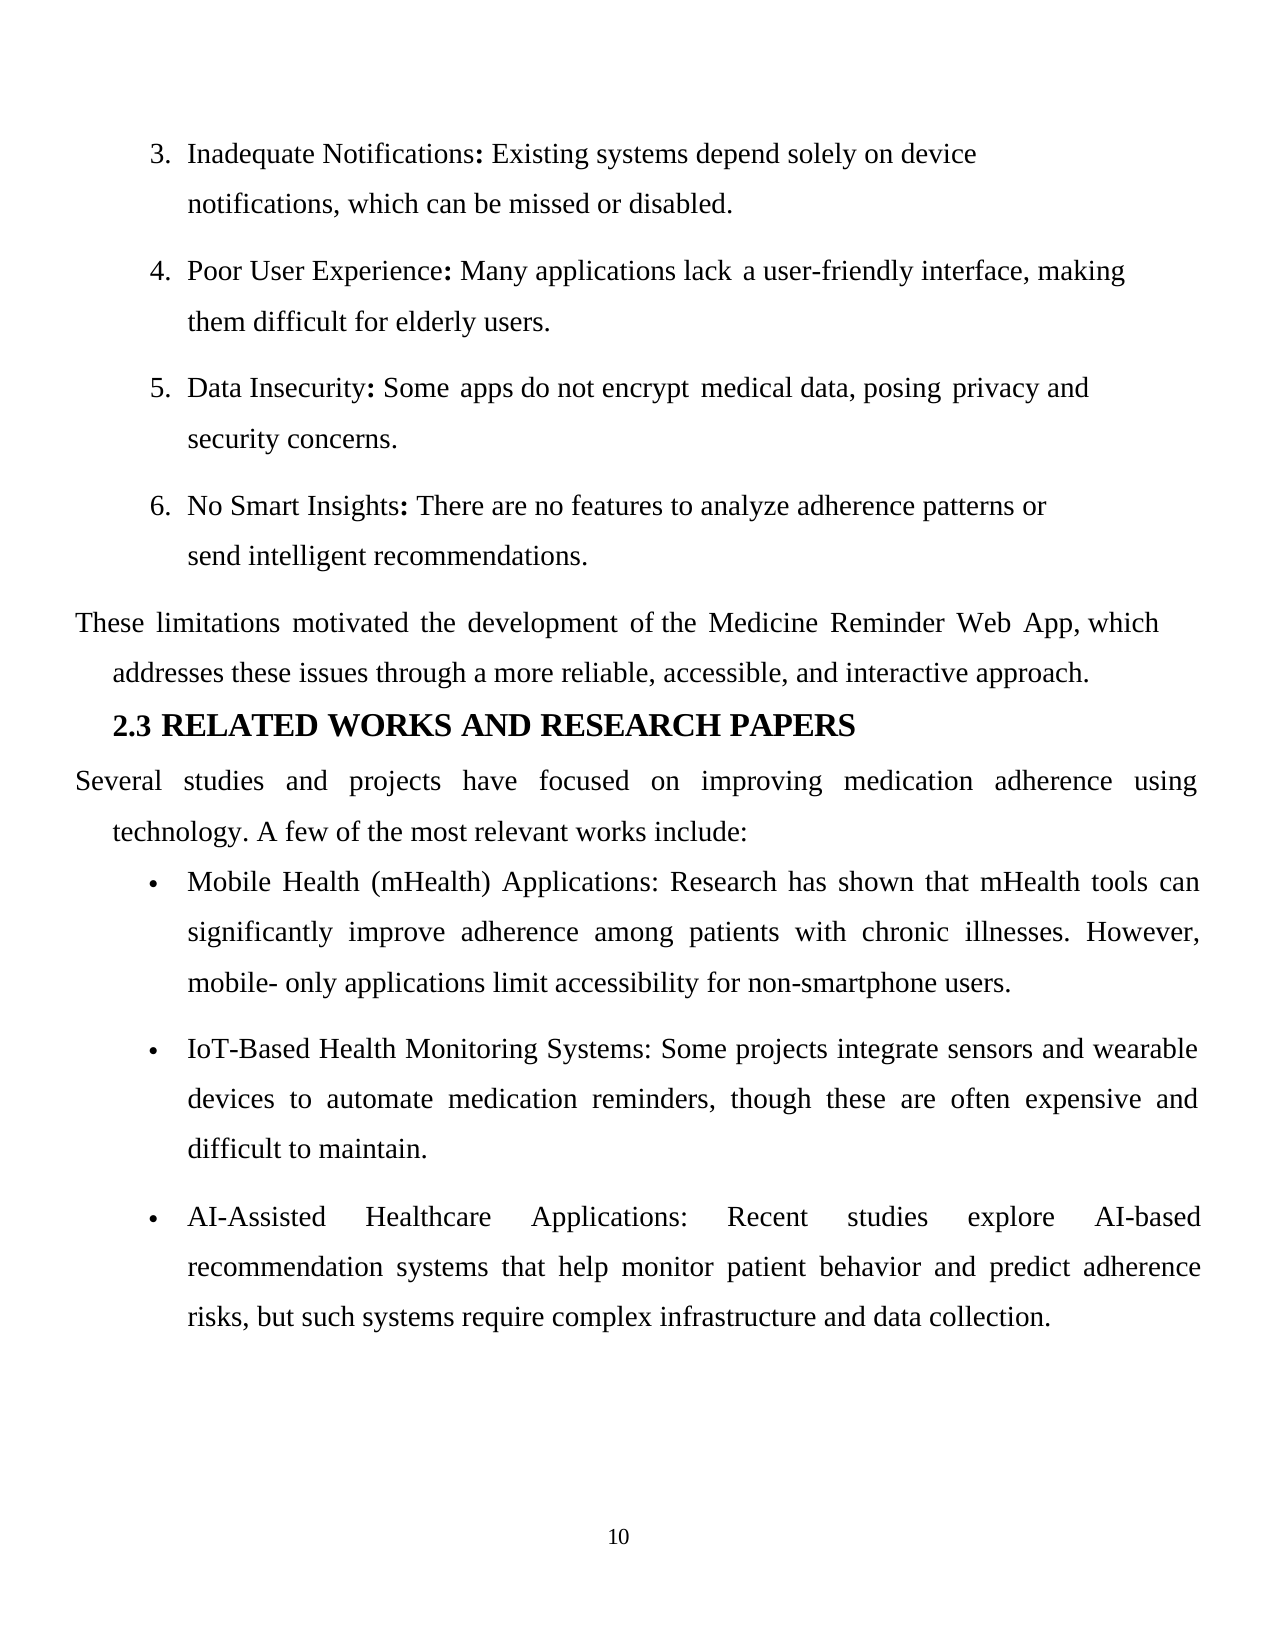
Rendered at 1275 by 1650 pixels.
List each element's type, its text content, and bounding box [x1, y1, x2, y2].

list Inadequate Notifications: Existing systems depend solely on device notifications, which can be missed or disabled. [149, 136, 1130, 220]
subtitle RELATED WORKS AND RESEARCH PAPERS [112, 706, 1275, 744]
list IoT-Based Health Monitoring Systems: Some projects integrate sensors and wearable devices to automate medication reminders, though these are often expensive and difficult to maintain. [149, 1031, 1199, 1165]
list Poor User Experience: Many applications lack a user-friendly interface, making them difficult for elderly users. [149, 253, 1126, 337]
list AI-Assisted Healthcare Applications: Recent studies explore AI-based recommendation systems that help monitor patient behavior and predict adherence risks, but such systems require complex infrastructure and data collection. [149, 1199, 1202, 1333]
text These limitations motivated the development of the Medicine Reminder Web App, which addresses these issues through a more reliable, accessible, and interactive approach. [75, 605, 1173, 689]
list Mobile Health (mHealth) Applications: Research has shown that mHealth tools can significantly improve adherence among patients with chronic illnesses. However, mobile- only applications limit accessibility for non-smartphone users. [149, 864, 1201, 998]
text Several studies and projects have focused on improving medication adherence using technology. A few of the most relevant works include: [75, 763, 1198, 847]
list No Smart Insights: There are no features to analyze adherence patterns or send intelligent recommendations. [149, 488, 1098, 572]
list Data Insecurity: Some apps do not encrypt medical data, posing privacy and security concerns. [149, 371, 1114, 454]
